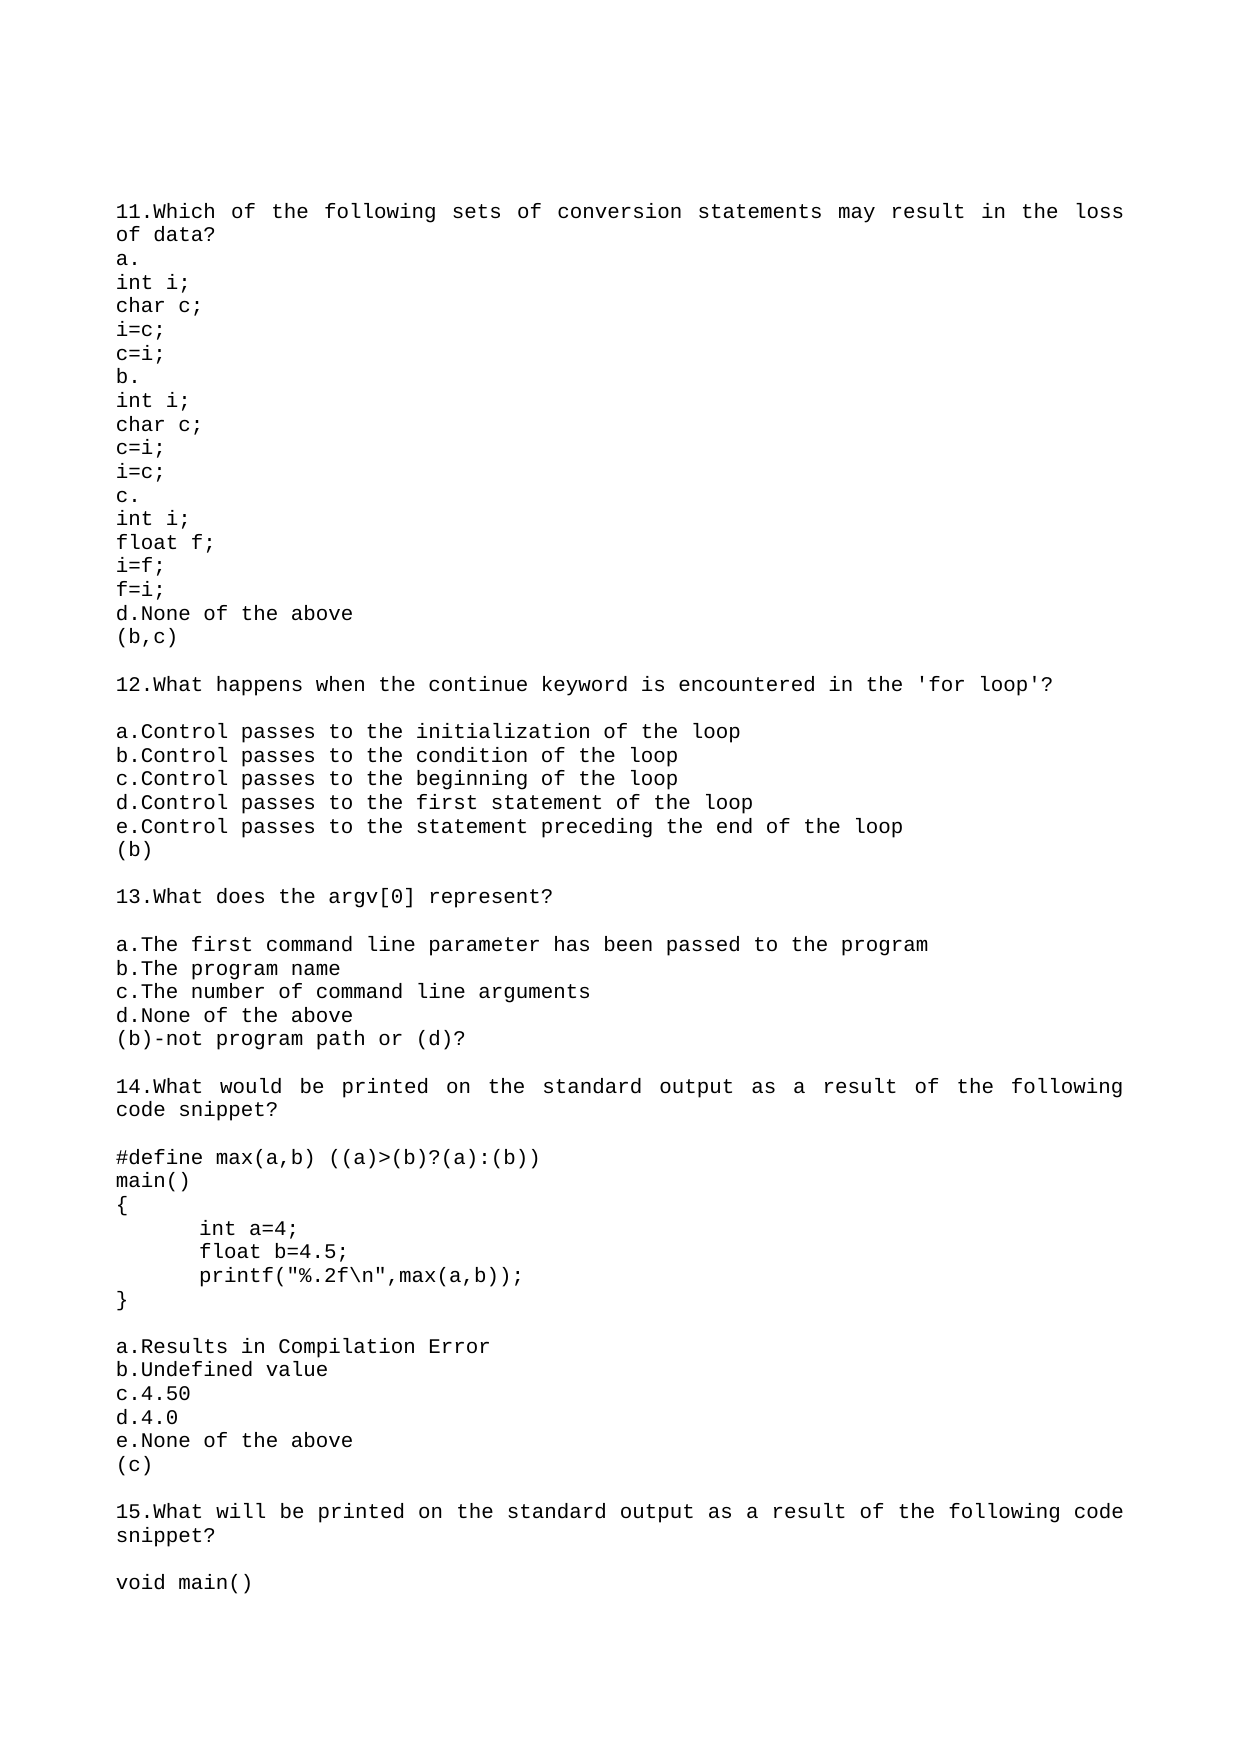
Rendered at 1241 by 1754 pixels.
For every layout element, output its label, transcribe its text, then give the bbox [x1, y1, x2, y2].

text { [116, 1194, 1125, 1218]
text i=c; [116, 319, 1125, 343]
text b.Control passes to the condition of the loop [116, 745, 1125, 768]
text char c; [116, 295, 1125, 319]
text int i; [116, 390, 1125, 414]
text c=i; [116, 343, 1125, 366]
text i=f; [116, 556, 1125, 579]
text a.The first command line parameter has been passed to the program [116, 934, 1125, 957]
text b.The program name [116, 957, 1125, 981]
text c.4.50 [116, 1383, 1125, 1407]
text float b=4.5; [116, 1241, 1125, 1265]
text main() [116, 1170, 1125, 1194]
text b.Undefined value [116, 1359, 1125, 1383]
text int i; [116, 272, 1125, 295]
text a.Control passes to the initialization of the loop [116, 721, 1125, 745]
text c=i; [116, 437, 1125, 461]
text i=c; [116, 461, 1125, 484]
text #define max(a,b) ((a)>(b)?(a):(b)) [116, 1147, 1125, 1170]
text printf("%.2f\n",max(a,b)); [116, 1265, 1125, 1288]
text int i; [116, 508, 1125, 532]
text d.None of the above [116, 1005, 1125, 1028]
text c.The number of command line arguments [116, 981, 1125, 1005]
text e.None of the above [116, 1430, 1125, 1454]
text e.Control passes to the statement preceding the end of the loop [116, 816, 1125, 839]
text 11.Which of the following sets of conversion statements may result in the loss of data? [116, 201, 1125, 248]
text d.None of the above [116, 603, 1125, 626]
text (b)-not program path or (d)? [116, 1028, 1125, 1052]
text a.Results in Compilation Error [116, 1336, 1125, 1359]
text float f; [116, 532, 1125, 556]
text d.Control passes to the first statement of the loop [116, 792, 1125, 816]
text 14.What would be printed on the standard output as a result of the following code snippet? [116, 1076, 1125, 1123]
text d.4.0 [116, 1407, 1125, 1430]
text c. [116, 484, 1125, 508]
text 12.What happens when the continue keyword is encountered in the 'for loop'? [116, 674, 1125, 697]
text (b,c) [116, 626, 1125, 650]
text f=i; [116, 579, 1125, 603]
text b. [116, 366, 1125, 390]
text void main() [116, 1572, 1125, 1596]
text c.Control passes to the beginning of the loop [116, 768, 1125, 792]
text int a=4; [116, 1218, 1125, 1241]
text char c; [116, 414, 1125, 437]
text } [116, 1288, 1125, 1312]
text a. [116, 248, 1125, 272]
text 15.What will be printed on the standard output as a result of the following code snippet? [116, 1501, 1125, 1549]
text (b) [116, 839, 1125, 863]
text 13.What does the argv[0] represent? [116, 887, 1125, 910]
text (c) [116, 1454, 1125, 1478]
